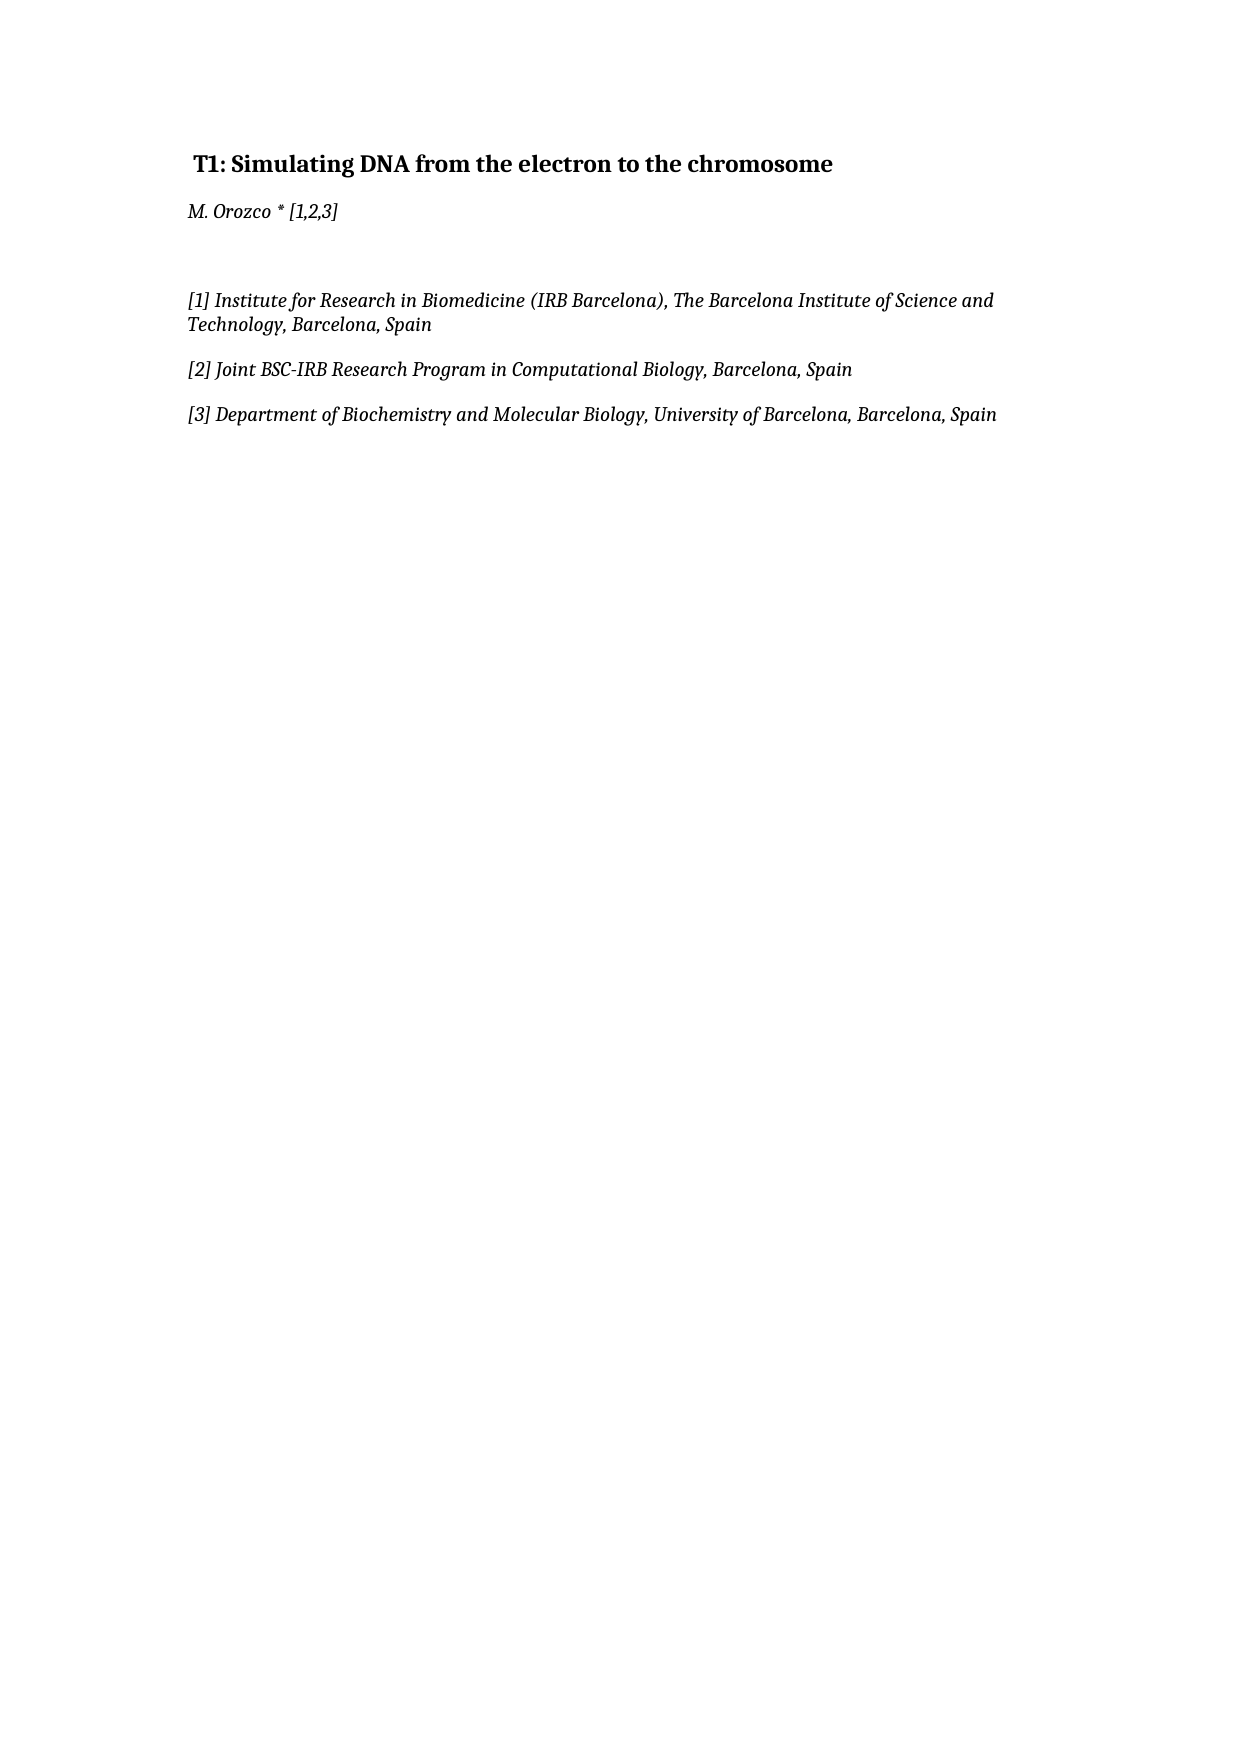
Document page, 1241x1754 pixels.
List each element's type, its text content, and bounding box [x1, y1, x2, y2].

text M. Orozco * [1,2,3] [187, 199, 1053, 223]
text [3] Department of Biochemistry and Molecular Biology, University of Barcelona, Barcelona, Spain [187, 403, 1053, 427]
text T1: Simulating DNA from the electron to the chromosome [187, 150, 1053, 179]
text [2] Joint BSC-IRB Research Program in Computational Biology, Barcelona, Spain [187, 358, 1053, 382]
text [1] Institute for Research in Biomedicine (IRB Barcelona), The Barcelona Institute of Science and Technology, Barcelona, Spain [187, 289, 1053, 337]
